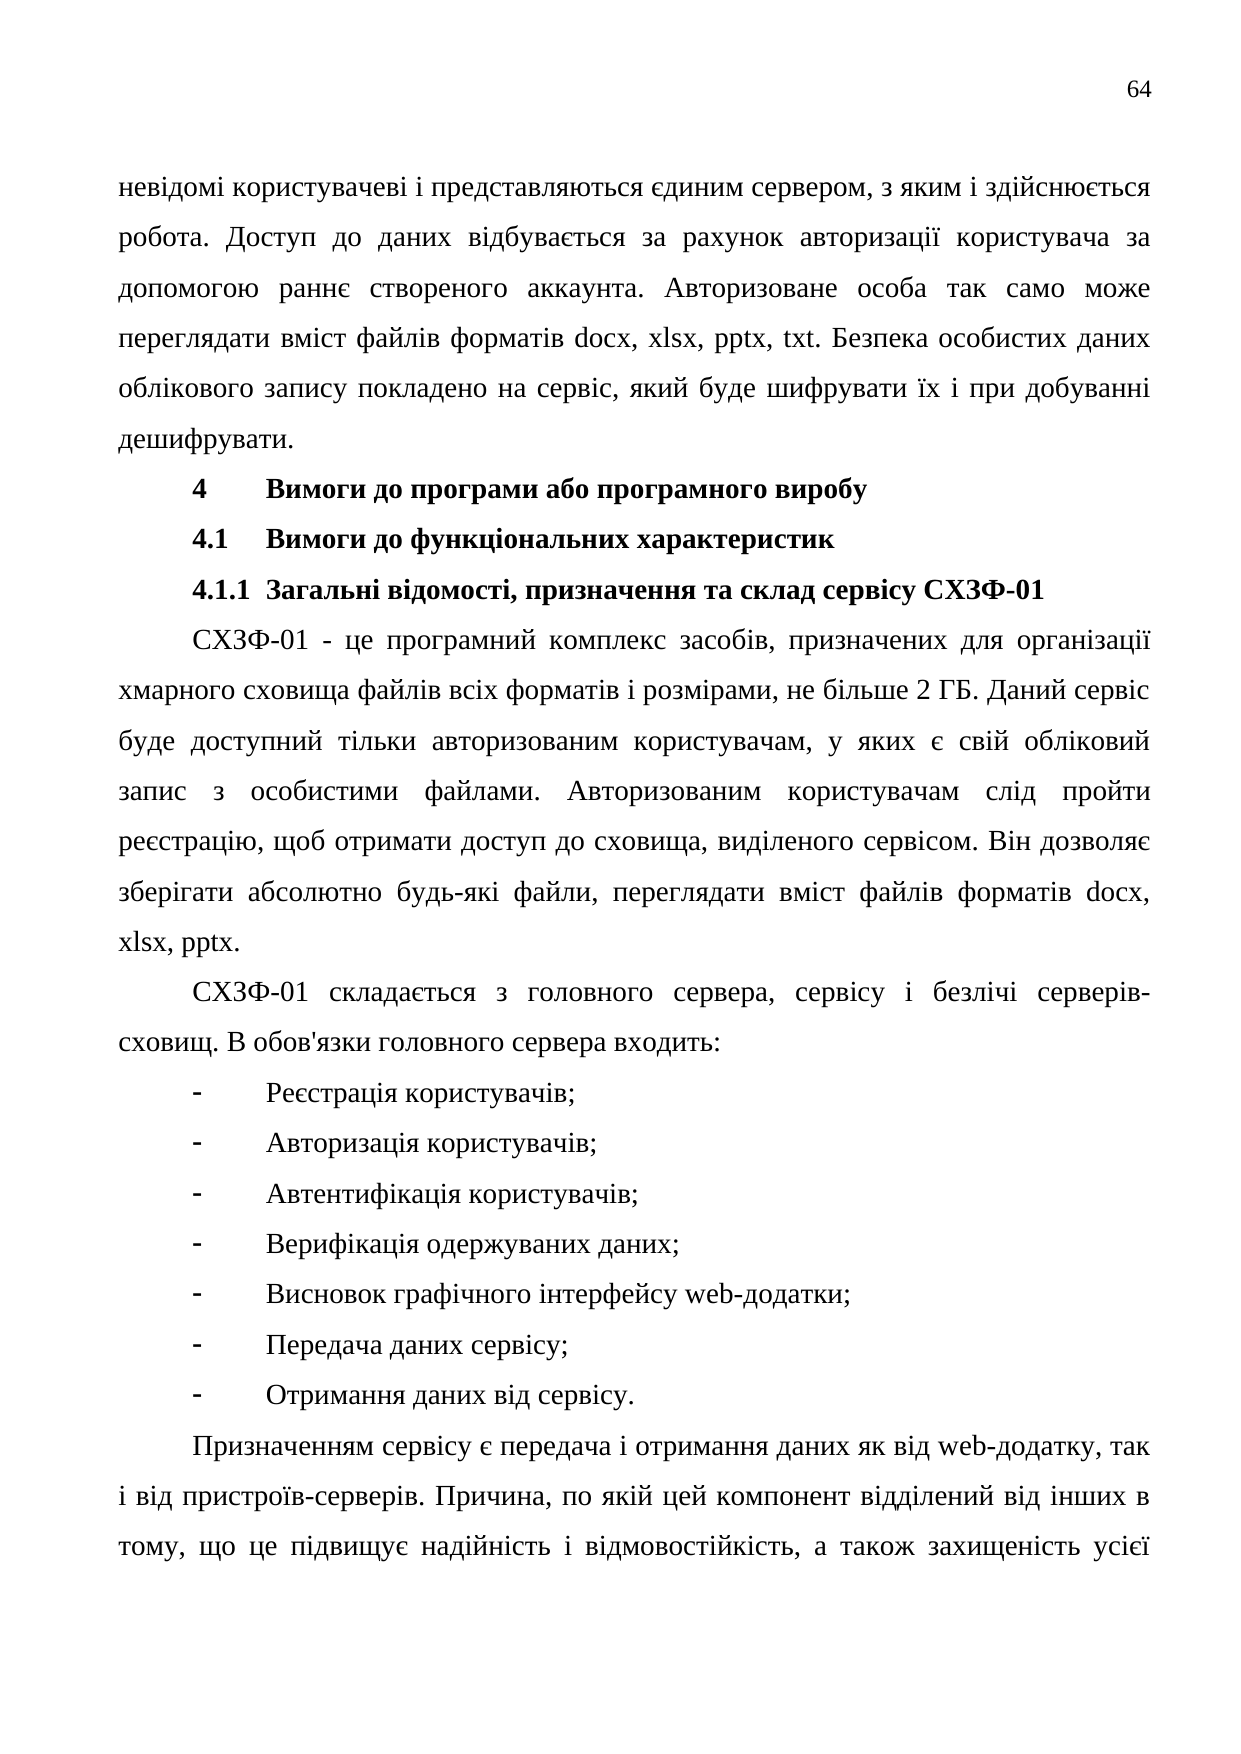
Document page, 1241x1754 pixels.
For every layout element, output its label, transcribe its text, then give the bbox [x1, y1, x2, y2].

list Авторизація користувачів; [118, 1125, 1152, 1159]
list Автентифікація користувачів; [118, 1176, 1152, 1209]
list Висновок графічного інтерфейсу web-додатки; [118, 1277, 1152, 1310]
list Реєстрація користувачів; [118, 1075, 1152, 1108]
list Отримання даних від сервісу. [118, 1377, 1152, 1411]
text СХЗФ-01 складається з головного сервера, сервісу і безлічі серверів-сховищ. В обов'язки головного сервера входить: [118, 974, 1152, 1058]
text СХЗФ-01 - це програмний комплекс засобів, призначених для організації хмарного сховища файлів всіх форматів і розмірами, не більше 2 ГБ. Даний сервіс буде доступний тільки авторизованим користувачам, у яких є свій обліковий запис з особистими файлами. Авторизованим користувачам слід пройти реєстрацію, щоб отримати доступ до сховища, виділеного сервісом. Він дозволяє зберігати абсолютно будь-які файли, переглядати вміст файлів форматів docx, xlsx, pptx. [118, 622, 1152, 957]
list Вимоги до програми або програмного виробу [118, 471, 1152, 505]
list Верифікація одержуваних даних; [118, 1226, 1152, 1260]
list Вимоги до функціональних характеристик [118, 521, 1152, 555]
list Передача даних сервісу; [118, 1327, 1152, 1361]
list Загальні відомості, призначення та склад сервісу СХЗФ-01 [118, 572, 1152, 605]
